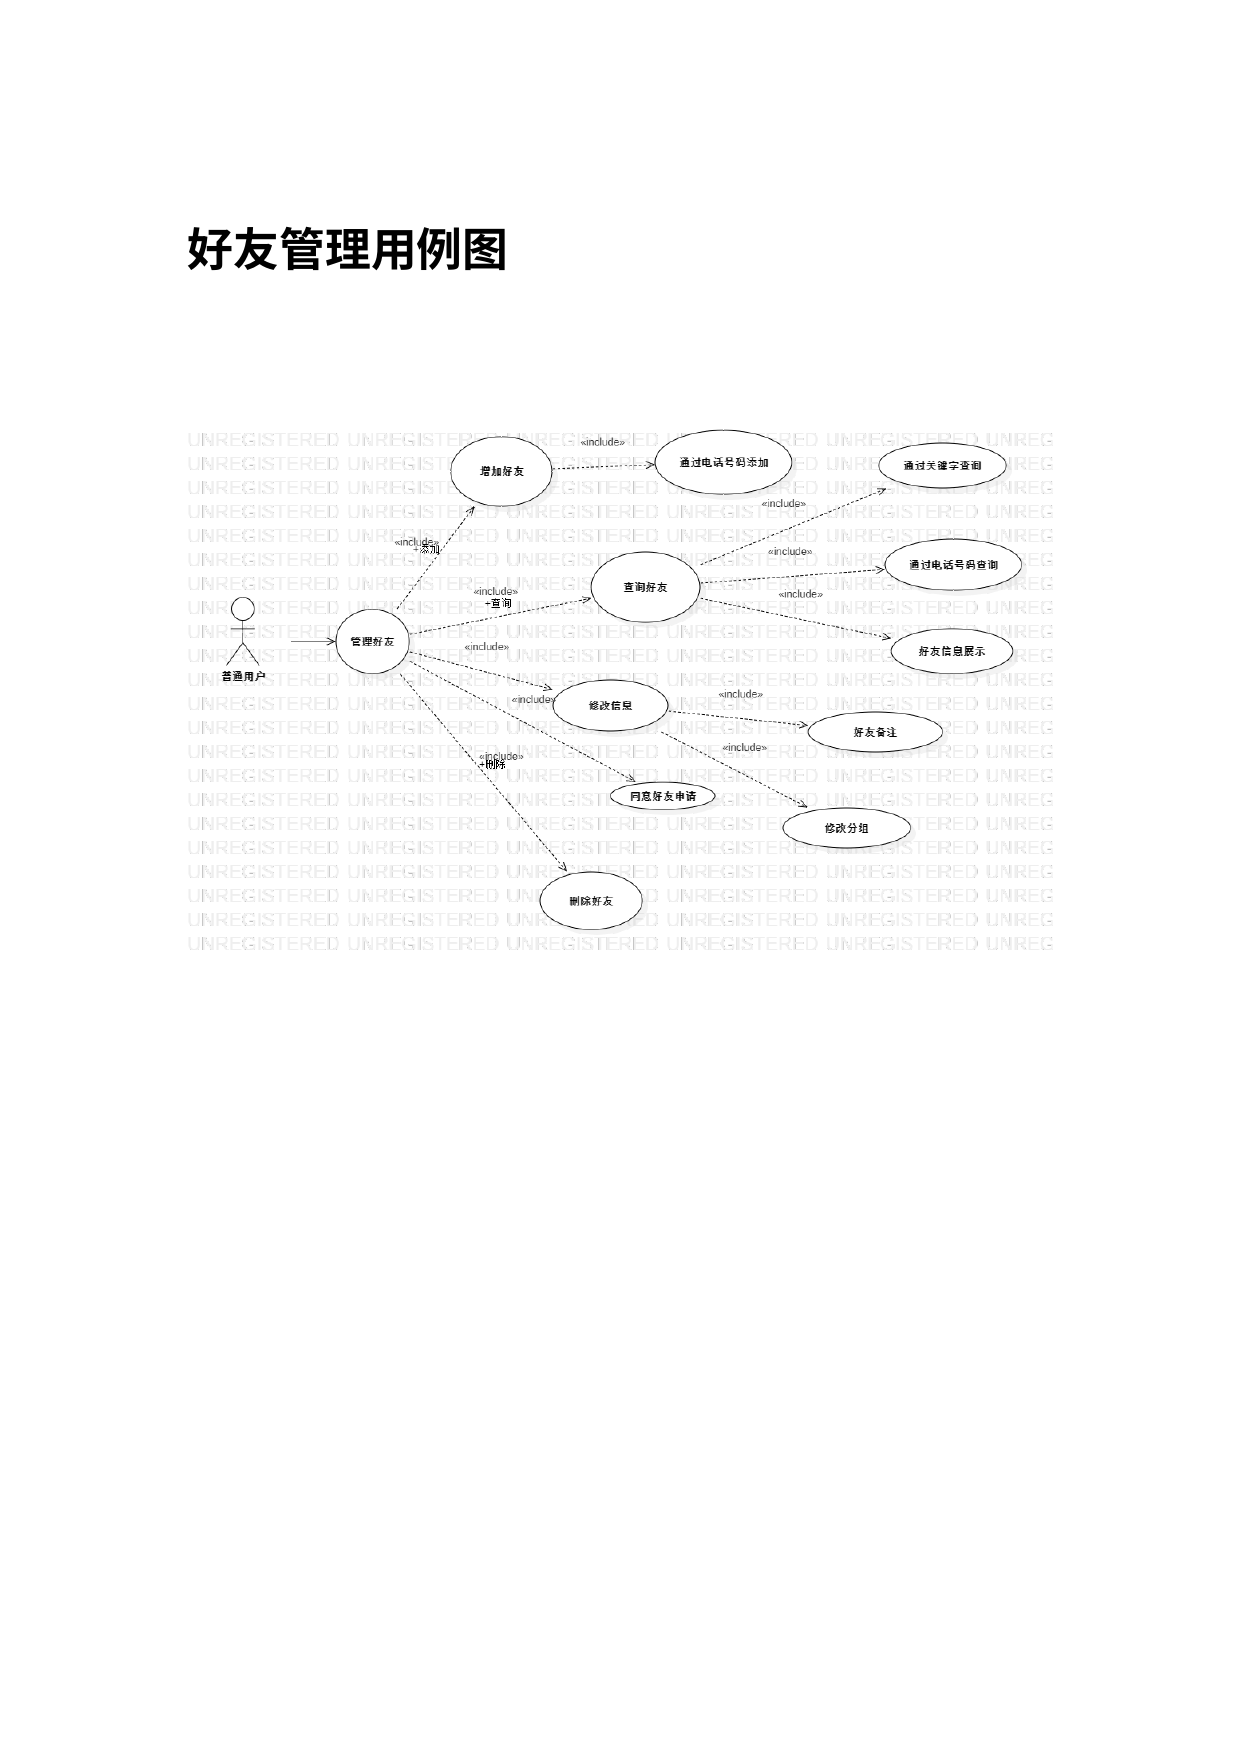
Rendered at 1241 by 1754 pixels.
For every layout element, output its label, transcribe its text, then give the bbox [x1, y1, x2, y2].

picture [187, 422, 1053, 961]
subtitle 好友管理用例图 [187, 197, 1053, 295]
